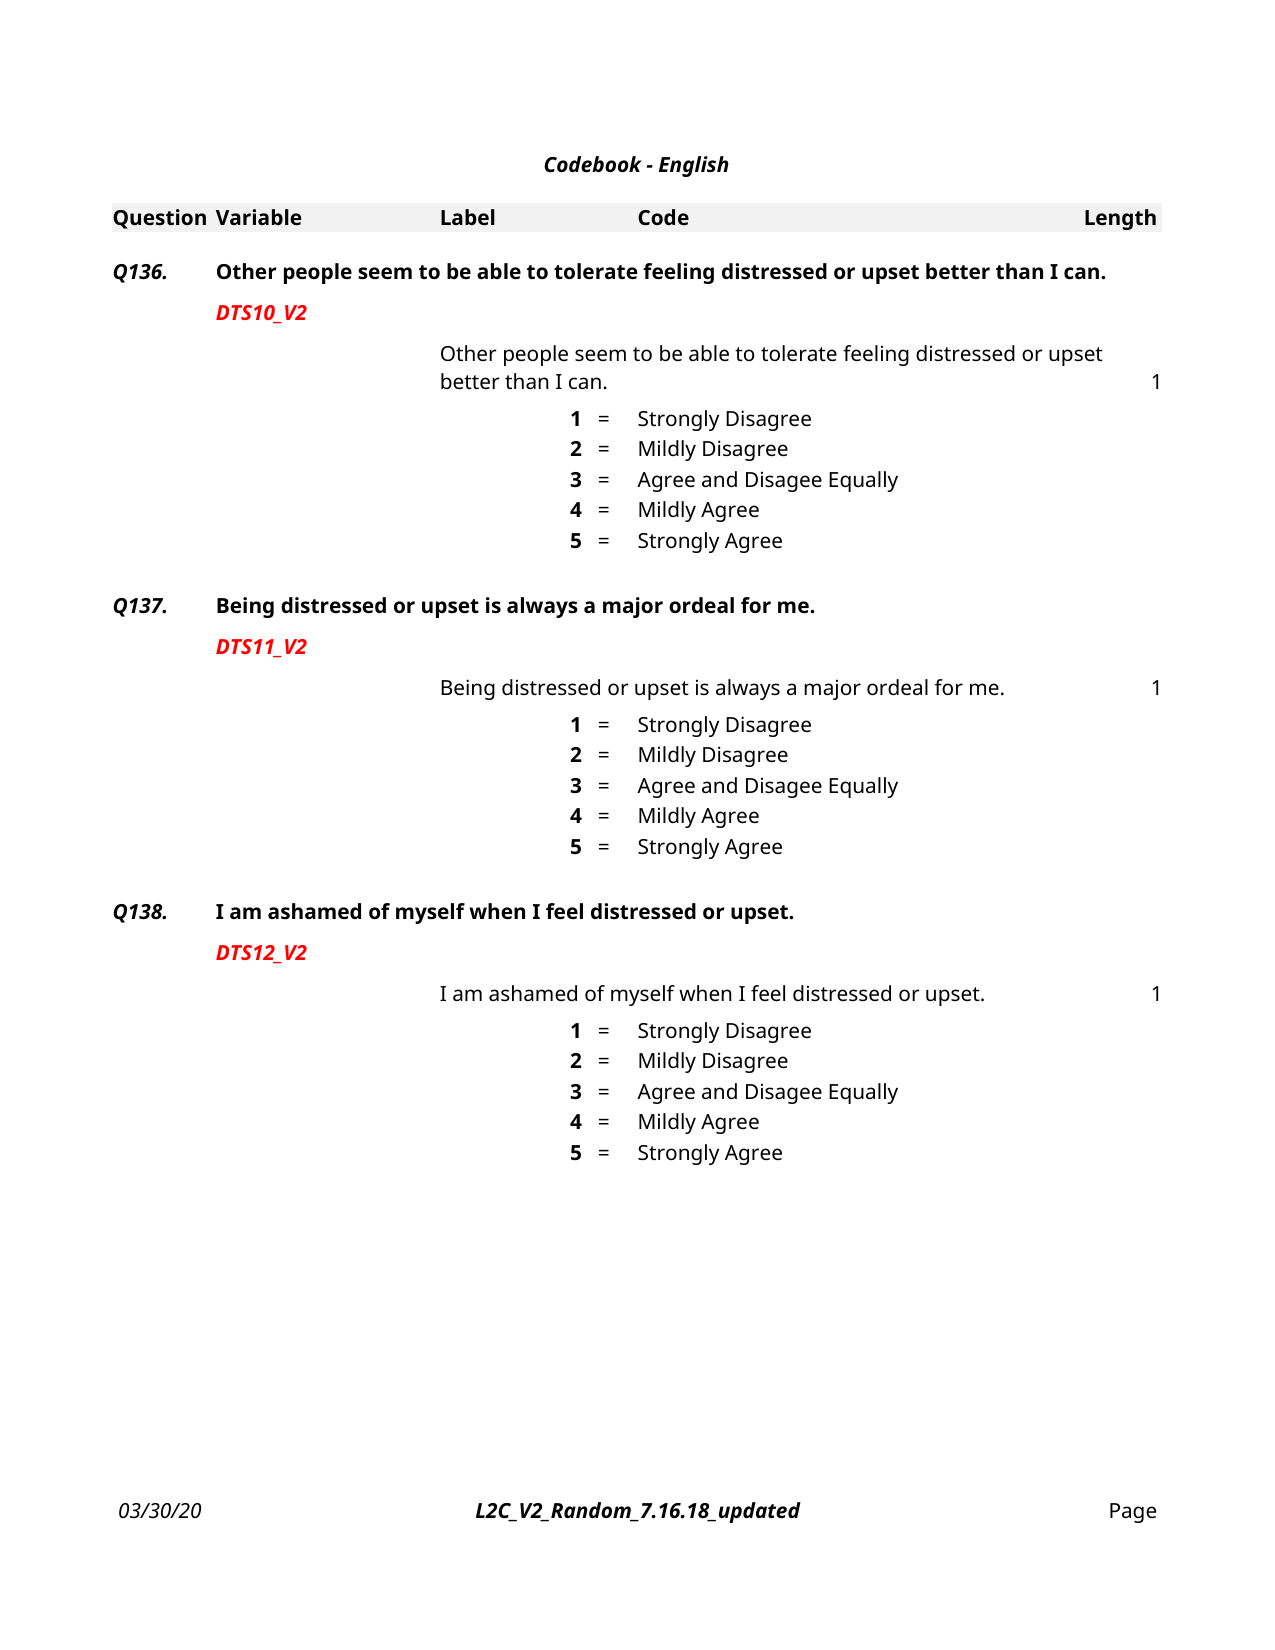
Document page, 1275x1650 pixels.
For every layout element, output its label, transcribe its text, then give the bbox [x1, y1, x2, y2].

text Being distressed or upset is always a major ordeal for me. 1 [216, 673, 1162, 702]
text 3 = Agree and Disagee Equally [112, 771, 1162, 799]
text 3 = Agree and Disagee Equally [112, 1077, 1162, 1105]
text Other people seem to be able to tolerate feeling distressed or upset better than I can. 1 [216, 339, 1162, 396]
text 1 = Strongly Disagree [112, 710, 1162, 738]
text 3 = Agree and Disagee Equally [112, 465, 1162, 493]
text 2 = Mildly Disagree [112, 434, 1162, 463]
text 4 = Mildly Agree [112, 801, 1162, 830]
text 2 = Mildly Disagree [112, 740, 1162, 769]
text 1 = Strongly Disagree [112, 404, 1162, 432]
text Q137. Being distressed or upset is always a major ordeal for me. [112, 591, 1162, 620]
text DTS12_V2 [216, 938, 1162, 967]
text 1 = Strongly Disagree [112, 1016, 1162, 1044]
text DTS10_V2 [216, 298, 1162, 326]
text DTS11_V2 [216, 632, 1162, 661]
text 5 = Strongly Agree [112, 1138, 1162, 1166]
text 5 = Strongly Agree [112, 832, 1162, 860]
text 5 = Strongly Agree [112, 526, 1162, 554]
text 2 = Mildly Disagree [112, 1046, 1162, 1075]
text I am ashamed of myself when I feel distressed or upset. 1 [216, 979, 1162, 1007]
text Q138. I am ashamed of myself when I feel distressed or upset. [112, 897, 1162, 926]
text 4 = Mildly Agree [112, 496, 1162, 524]
text Q136. Other people seem to be able to tolerate feeling distressed or upset better than I can. [112, 257, 1162, 285]
text 4 = Mildly Agree [112, 1107, 1162, 1136]
